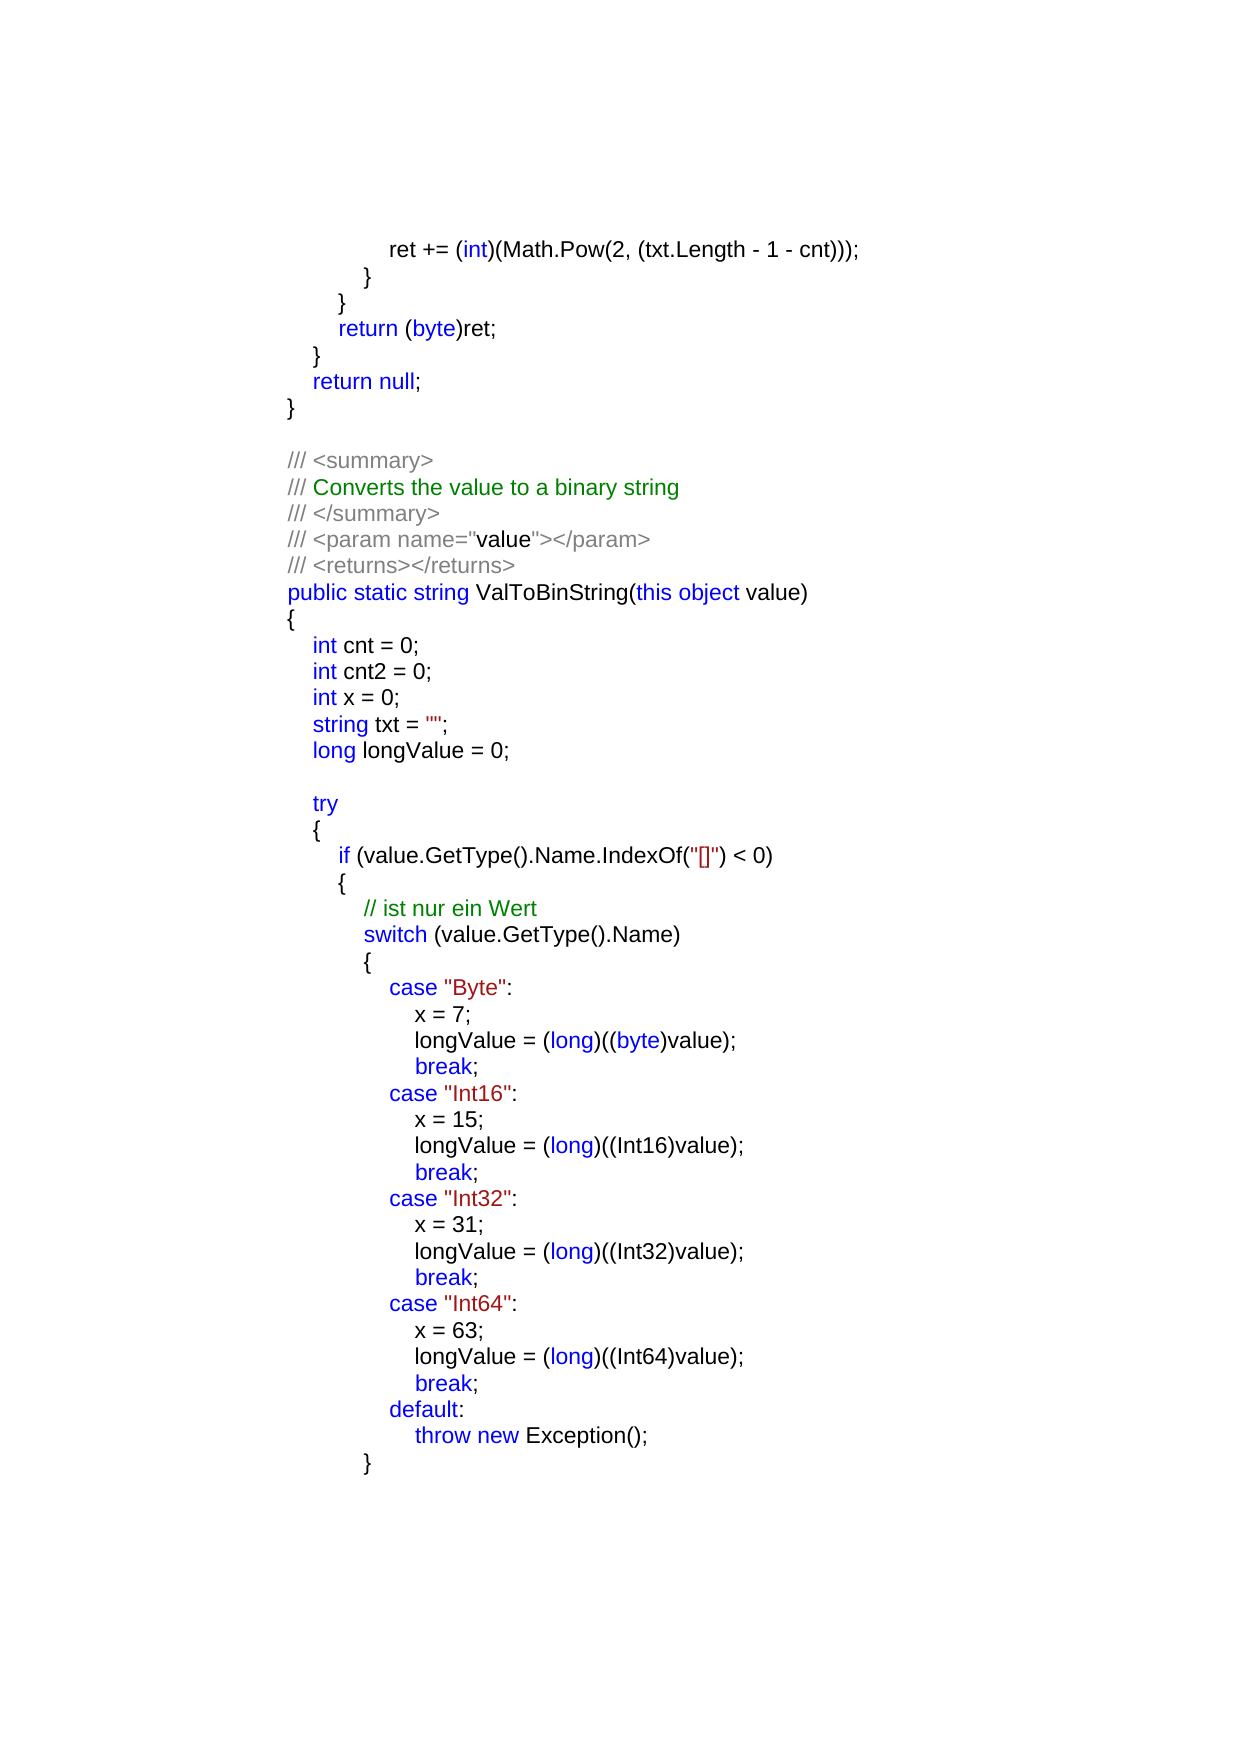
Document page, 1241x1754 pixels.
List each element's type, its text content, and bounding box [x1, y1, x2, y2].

text int cnt = 0; [236, 632, 1098, 658]
text switch (value.GetType().Name) [236, 921, 1098, 948]
text throw new Exception(); [236, 1422, 1098, 1448]
text return (byte)ret; [236, 315, 1098, 342]
text { [236, 869, 1098, 895]
text } [236, 342, 1098, 368]
text /// </summary> [236, 500, 1098, 526]
text long longValue = 0; [236, 737, 1098, 763]
text longValue = (long)((Int16)value); [236, 1132, 1098, 1159]
text x = 7; [236, 1001, 1098, 1027]
text longValue = (long)((Int64)value); [236, 1343, 1098, 1369]
text longValue = (long)((byte)value); [236, 1027, 1098, 1053]
text { [236, 605, 1098, 632]
text /// <returns></returns> [236, 552, 1098, 579]
text break; [236, 1053, 1098, 1079]
text if (value.GetType().Name.IndexOf("[]") < 0) [236, 842, 1098, 869]
text { [236, 816, 1098, 842]
text /// <param name="value"></param> [236, 526, 1098, 552]
text { [236, 948, 1098, 974]
text int cnt2 = 0; [236, 658, 1098, 684]
text } [236, 289, 1098, 315]
text break; [236, 1369, 1098, 1396]
text } [236, 263, 1098, 289]
text case "Int64": [236, 1290, 1098, 1317]
text string txt = ""; [236, 711, 1098, 737]
text /// <summary> [236, 447, 1098, 473]
text ret += (int)(Math.Pow(2, (txt.Length - 1 - cnt))); [236, 236, 1098, 263]
text /// Converts the value to a binary string [236, 473, 1098, 500]
text default: [236, 1396, 1098, 1422]
text // ist nur ein Wert [236, 895, 1098, 921]
text x = 15; [236, 1106, 1098, 1132]
text longValue = (long)((Int32)value); [236, 1238, 1098, 1264]
text x = 63; [236, 1317, 1098, 1343]
text case "Int16": [236, 1079, 1098, 1106]
text case "Byte": [236, 974, 1098, 1001]
text int x = 0; [236, 684, 1098, 711]
text } [236, 394, 1098, 421]
text x = 31; [236, 1211, 1098, 1238]
text break; [236, 1264, 1098, 1290]
text public static string ValToBinString(this object value) [236, 579, 1098, 605]
text return null; [236, 368, 1098, 394]
text } [236, 1448, 1098, 1475]
text break; [236, 1159, 1098, 1185]
text case "Int32": [236, 1185, 1098, 1211]
text try [236, 790, 1098, 816]
